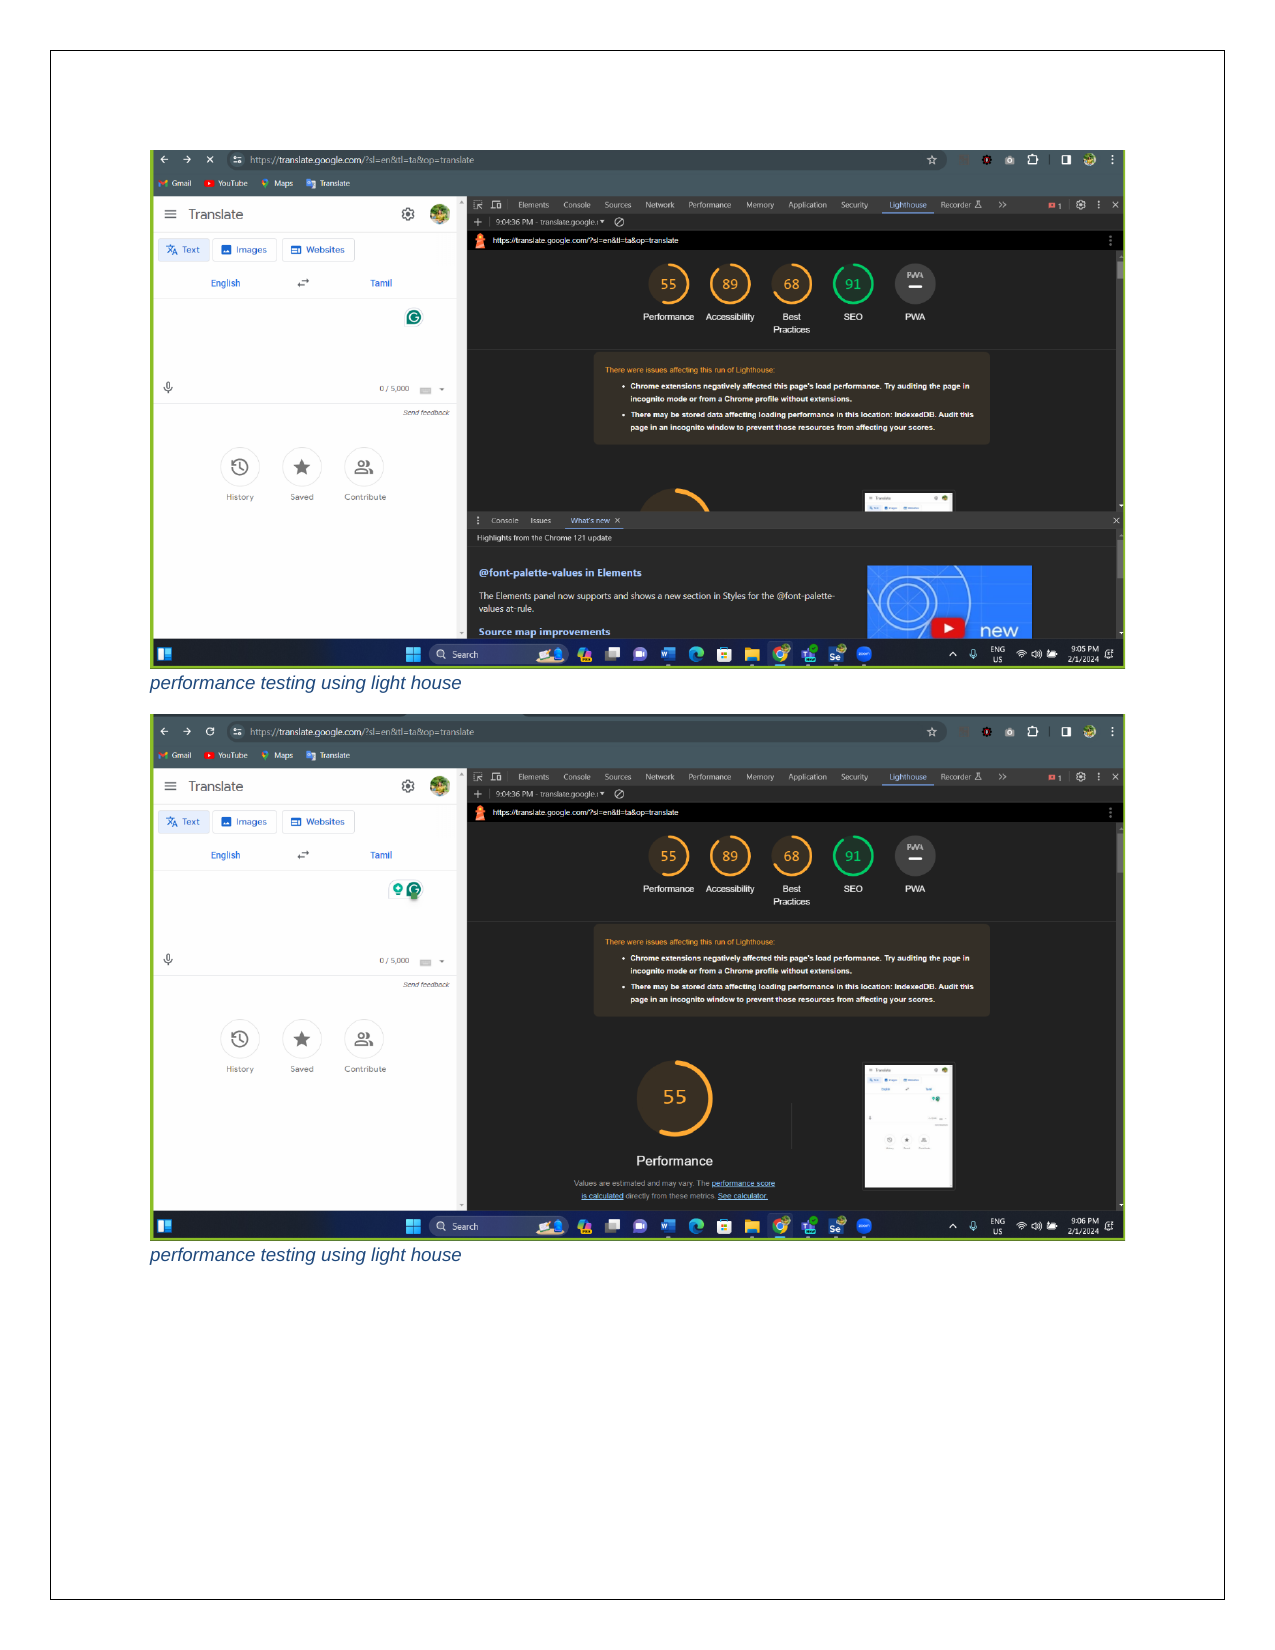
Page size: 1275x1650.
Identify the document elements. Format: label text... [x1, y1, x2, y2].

text performance testing using light house [150, 1244, 1125, 1266]
picture [150, 714, 1125, 1241]
text performance testing using light house [150, 672, 1125, 693]
picture [150, 150, 1125, 669]
